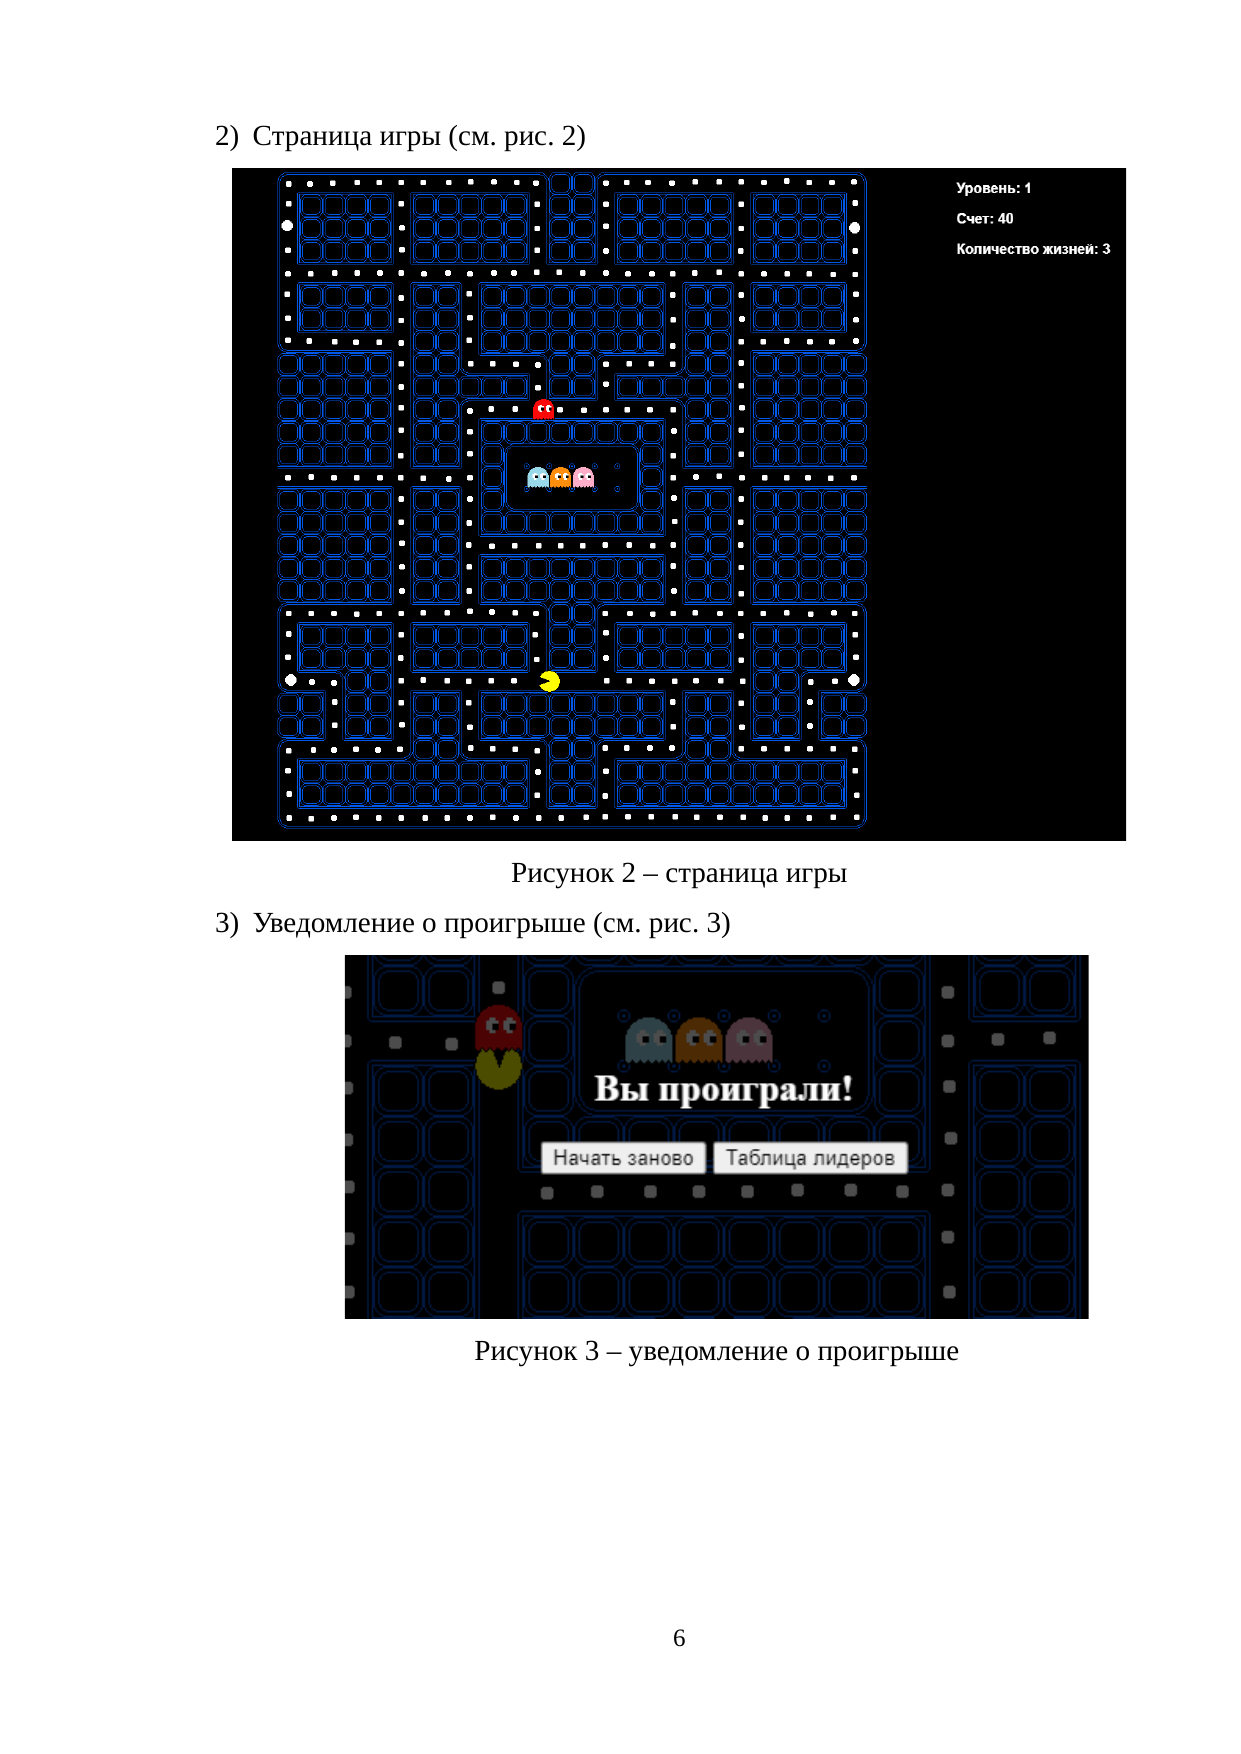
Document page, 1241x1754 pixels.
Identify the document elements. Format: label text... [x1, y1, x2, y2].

text Рисунок 2 – страница игры [177, 855, 1181, 889]
picture [232, 168, 1127, 841]
picture [344, 955, 1089, 1319]
list Cтраница игры (см. рис. 2) [215, 118, 1181, 152]
list Уведомление о проигрыше (см. рис. 3) [215, 905, 1181, 939]
text Рисунок 3 – уведомление о проигрыше [252, 1333, 1181, 1366]
